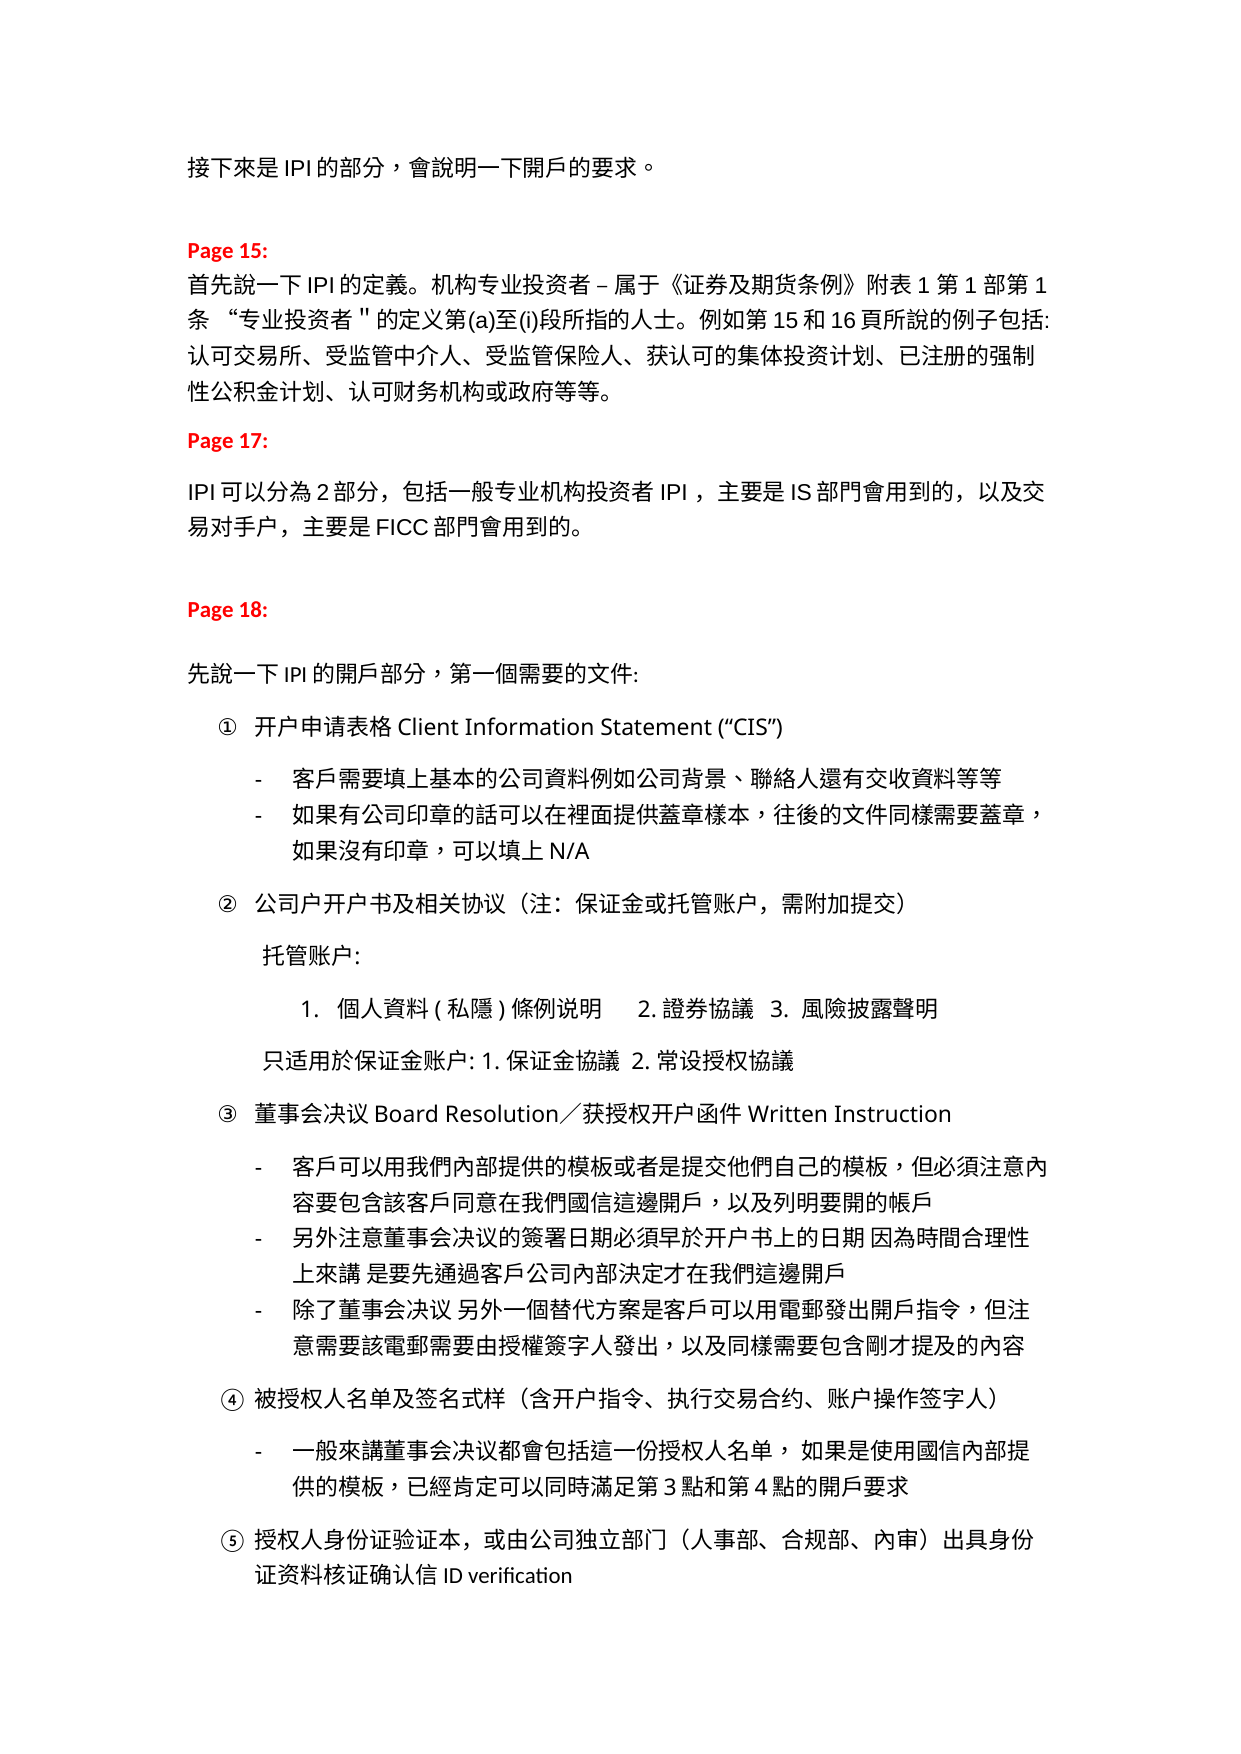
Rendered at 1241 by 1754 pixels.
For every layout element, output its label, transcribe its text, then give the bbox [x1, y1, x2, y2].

list 董事会决议Board Resolution／获授权开户函件 Written Instruction [217, 1096, 1053, 1129]
list 授权人身份证验证本，或由公司独立部门（人事部、合规部、內审）出具身份证资料核证确认信 ID verification [217, 1521, 1053, 1591]
text Page 18: [187, 595, 1053, 623]
text 先說一下IPI的開戶部分，第一個需要的文件: [187, 656, 1053, 689]
text Page 17: [187, 426, 1053, 454]
list 客戶需要填上基本的公司資料例如公司背景、聯絡人還有交收資料等等 [254, 761, 1053, 794]
text IPI可以分為2部分，包括一般专业机构投资者 IPI ，主要是IS部門會用到的，以及交易对手户，主要是FICC部門會用到的。 [187, 473, 1053, 542]
list 公司户开户书及相关协议（注：保证金或托管账户，需附加提交） [217, 885, 1053, 919]
list 另外注意董事会决议的簽署日期必須早於开户书上的日期 因為時間合理性上來講 是要先通過客戶公司內部決定才在我們這邊開戶 [254, 1220, 1053, 1289]
list 被授权人名单及签名式样（含开户指令、执行交易合约、账户操作签字人） [217, 1380, 1053, 1414]
text 首先說一下IPI的定義。机构专业投资者 – 属于《证券及期货条例》附表 1 第 1 部第 1 条 “专业投资者＂的定义第(a)至(i)段所指的人士。例如第15和16頁所說的例子包括: 认可交易所、受监管中介人、受监管保险人、获认可的集体投资计划、已注册的强制性公积金计划、认可财务机构或政府等等。 [187, 266, 1053, 407]
list 如果有公司印章的話可以在裡面提供蓋章樣本，往後的文件同樣需要蓋章，如果沒有印章，可以填上N/A [254, 797, 1053, 866]
text 接下來是IPI的部分，會說明一下開戶的要求。 [187, 150, 1053, 183]
list 一般來講董事会决议都會包括這一份授权人名单， 如果是使用國信內部提供的模板，已經肯定可以同時滿足第3點和第4點的開戶要求 [254, 1433, 1053, 1502]
list 开户申请表格 Client Information Statement (“CIS”) [217, 708, 1053, 742]
list 除了董事会决议 另外一個替代方案是客戶可以用電郵發出開戶指令，但注意需要該電郵需要由授權簽字人發出，以及同樣需要包含剛才提及的內容 [254, 1292, 1053, 1361]
text 只适用於保证金账户: 1. 保证金協議 2. 常设授权協議 [262, 1043, 1053, 1077]
list 客戶可以用我們內部提供的模板或者是提交他們自己的模板，但必須注意內容要包含該客戶同意在我們國信這邊開戶，以及列明要開的帳戶 [254, 1148, 1053, 1218]
list 個人資料 ( 私隱 ) 條例说明 2. 證券協議 3. 風險披露聲明 [300, 991, 1053, 1024]
text Page 15: [187, 236, 1053, 264]
text 托管账户: [262, 938, 1053, 971]
